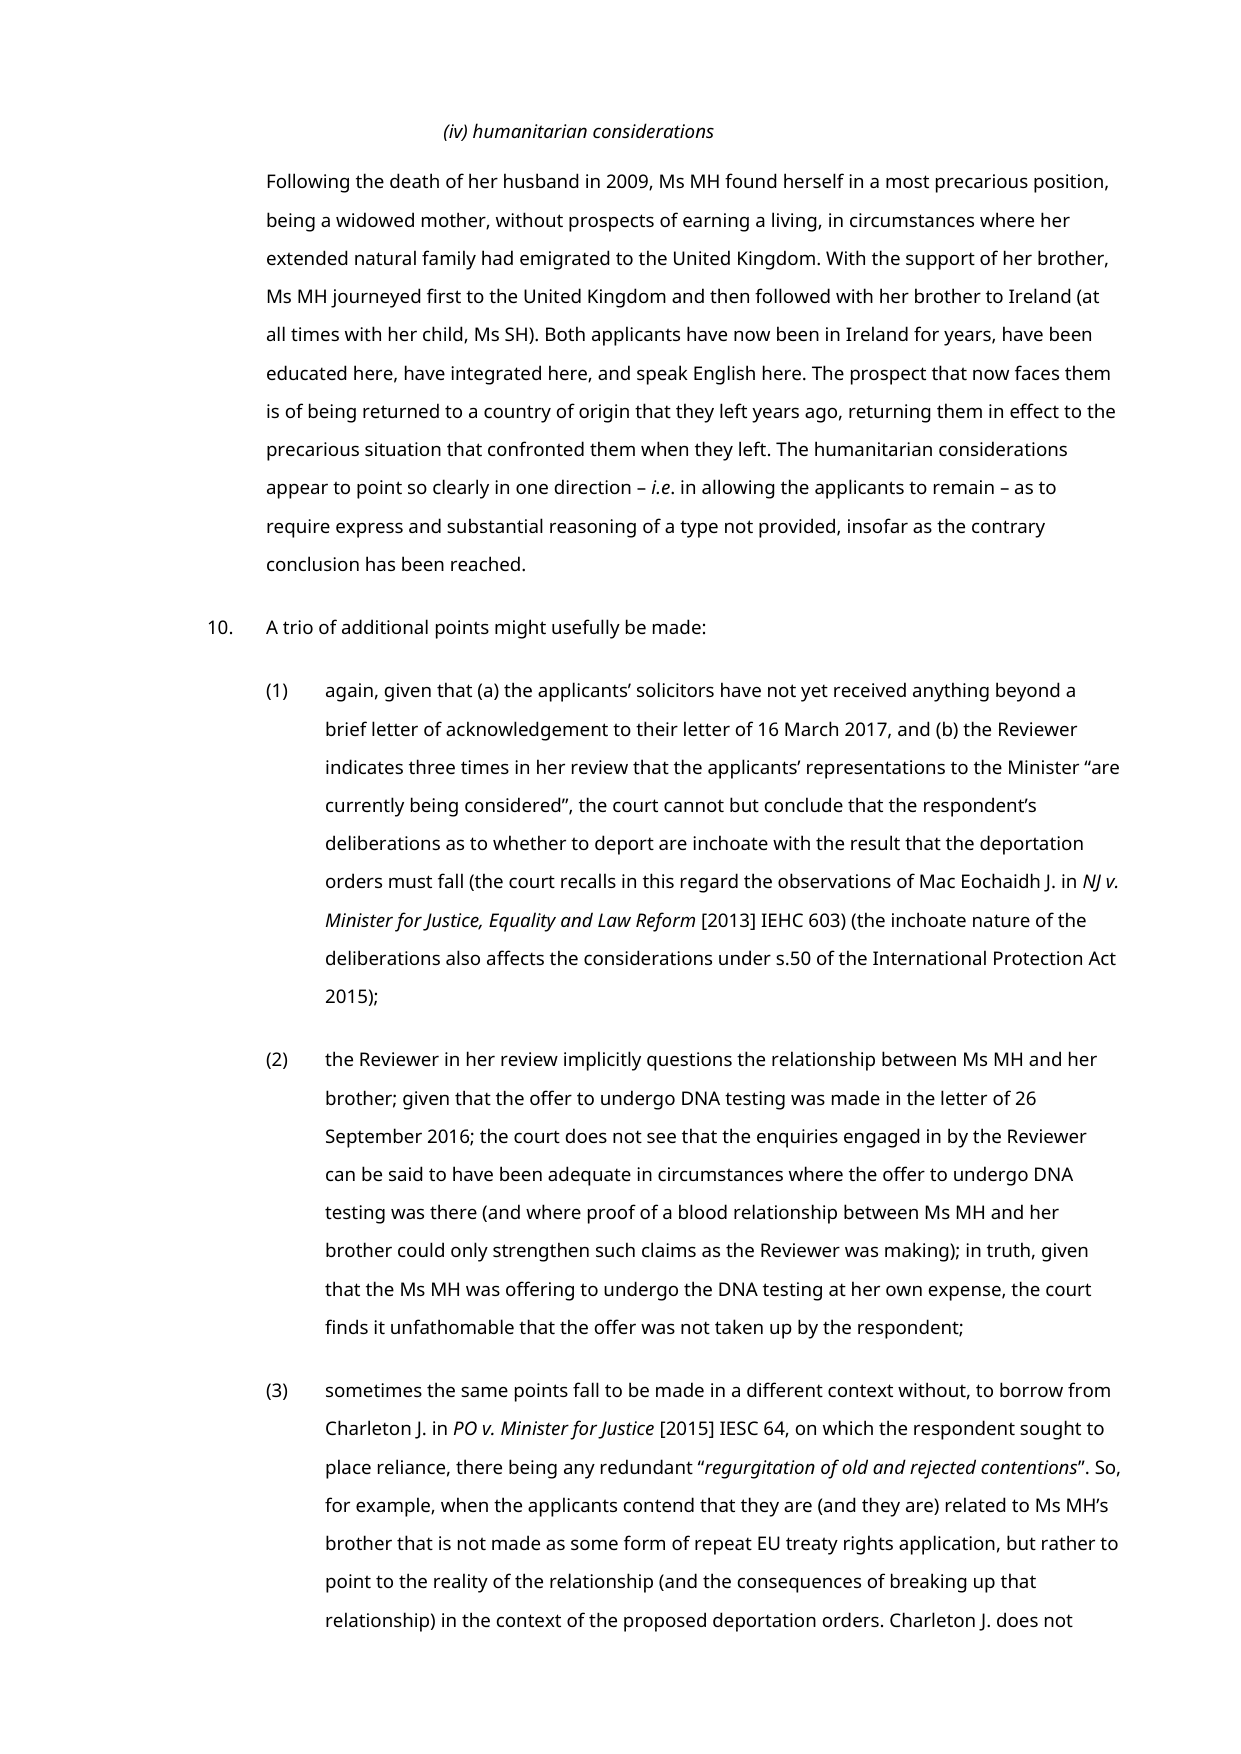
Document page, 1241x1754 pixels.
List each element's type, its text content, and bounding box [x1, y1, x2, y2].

text (1) again, given that (a) the applicants’ solicitors have not yet received anything beyond a brief letter of acknowledgement to their letter of 16 March 2017, and (b) the Reviewer indicates three times in her review that the applicants’ representations to the Minister “are currently being considered”, the court cannot but conclude that the respondent’s deliberations as to whether to deport are inchoate with the result that the deportation orders must fall (the court recalls in this regard the observations of Mac Eochaidh J. in NJ v. Minister for Justice, Equality and Law Reform [2013] IEHC 603) (the inchoate nature of the deliberations also affects the considerations under s.50 of the International Protection Act 2015); [266, 678, 1122, 1009]
text (iv) humanitarian considerations [443, 118, 1122, 144]
text 10. A trio of additional points might usefully be made: [207, 614, 1122, 640]
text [266, 1377, 1122, 1632]
text Following the death of her husband in 2009, Ms MH found herself in a most precarious position, being a widowed mother, without prospects of earning a living, in circumstances where her extended natural family had emigrated to the United Kingdom. With the support of her brother, Ms MH journeyed first to the United Kingdom and then followed with her brother to Ireland (at all times with her child, Ms SH). Both applicants have now been in Ireland for years, have been educated here, have integrated here, and speak English here. The prospect that now faces them is of being returned to a country of origin that they left years ago, returning them in effect to the precarious situation that confronted them when they left. The humanitarian considerations appear to point so clearly in one direction – i.e. in allowing the applicants to remain – as to require express and substantial reasoning of a type not provided, insofar as the contrary conclusion has been reached. [207, 169, 1122, 577]
text (2) the Reviewer in her review implicitly questions the relationship between Ms MH and her brother; given that the offer to undergo DNA testing was made in the letter of 26 September 2016; the court does not see that the enquiries engaged in by the Reviewer can be said to have been adequate in circumstances where the offer to undergo DNA testing was there (and where proof of a blood relationship between Ms MH and her brother could only strengthen such claims as the Reviewer was making); in truth, given that the Ms MH was offering to undergo the DNA testing at her own expense, the court finds it unfathomable that the offer was not taken up by the respondent; [266, 1047, 1122, 1340]
